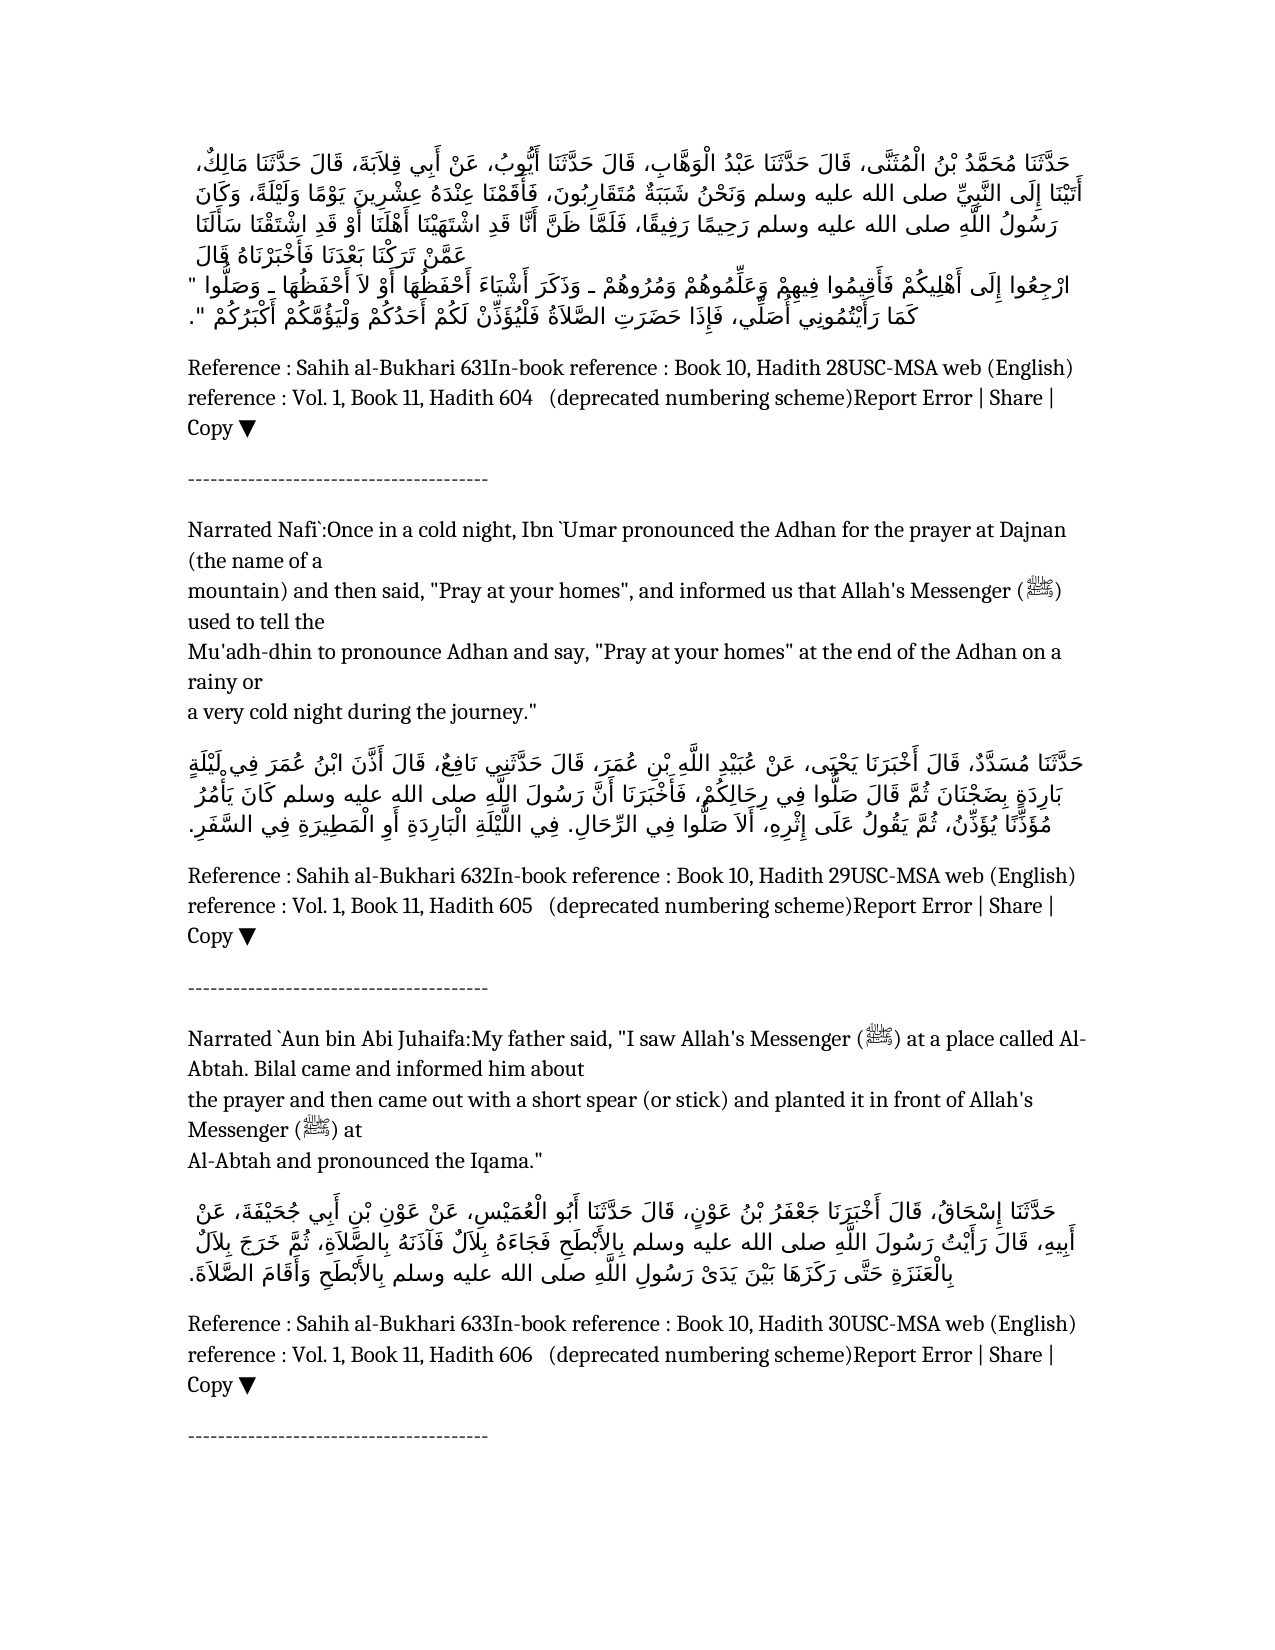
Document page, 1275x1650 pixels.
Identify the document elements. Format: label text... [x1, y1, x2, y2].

text Reference : Sahih al-Bukhari 631In-book reference : Book 10, Hadith 28USC-MSA web (English) reference : Vol. 1, Book 11, Hadith 604 (deprecated numbering scheme)Report Error | Share | Copy ▼ [187, 355, 1087, 442]
text ---------------------------------------- [187, 466, 1087, 493]
text Reference : Sahih al-Bukhari 633In-book reference : Book 10, Hadith 30USC-MSA web (English) reference : Vol. 1, Book 11, Hadith 606 (deprecated numbering scheme)Report Error | Share | Copy ▼ [187, 1311, 1087, 1398]
text Reference : Sahih al-Bukhari 632In-book reference : Book 10, Hadith 29USC-MSA web (English) reference : Vol. 1, Book 11, Hadith 605 (deprecated numbering scheme)Report Error | Share | Copy ▼ [187, 863, 1087, 950]
text Narrated Nafi`:Once in a cold night, Ibn `Umar pronounced the Adhan for the prayer at Dajnan (the name of a mountain) and then said, "Pray at your homes", and informed us that Allah's Messenger (ﷺ) used to tell the Mu'adh-dhin to pronounce Adhan and say, "Pray at your homes" at the end of the Adhan on a rainy or a very cold night during the journey." [187, 517, 1087, 726]
text حَدَّثَنَا مُحَمَّدُ بْنُ الْمُثَنَّى، قَالَ حَدَّثَنَا عَبْدُ الْوَهَّابِ، قَالَ حَدَّثَنَا أَيُّوبُ، عَنْ أَبِي قِلاَبَةَ، قَالَ حَدَّثَنَا مَالِكٌ، أَتَيْنَا إِلَى النَّبِيِّ صلى الله عليه وسلم وَنَحْنُ شَبَبَةٌ مُتَقَارِبُونَ، فَأَقَمْنَا عِنْدَهُ عِشْرِينَ يَوْمًا وَلَيْلَةً، وَكَانَ رَسُولُ اللَّهِ صلى الله عليه وسلم رَحِيمًا رَفِيقًا، فَلَمَّا ظَنَّ أَنَّا قَدِ اشْتَهَيْنَا أَهْلَنَا أَوْ قَدِ اشْتَقْنَا سَأَلَنَا عَمَّنْ تَرَكْنَا بَعْدَنَا فَأَخْبَرْنَاهُ قَالَ ‏ "‏ ارْجِعُوا إِلَى أَهْلِيكُمْ فَأَقِيمُوا فِيهِمْ وَعَلِّمُوهُمْ وَمُرُوهُمْ ـ وَذَكَرَ أَشْيَاءَ أَحْفَظُهَا أَوْ لاَ أَحْفَظُهَا ـ وَصَلُّوا كَمَا رَأَيْتُمُونِي أُصَلِّي، فَإِذَا حَضَرَتِ الصَّلاَةُ فَلْيُؤَذِّنْ لَكُمْ أَحَدُكُمْ وَلْيَؤُمَّكُمْ أَكْبَرُكُمْ ‏"‏‏.‏ [187, 150, 1087, 330]
text Narrated `Aun bin Abi Juhaifa:My father said, "I saw Allah's Messenger (ﷺ) at a place called Al-Abtah. Bilal came and informed him about the prayer and then came out with a short spear (or stick) and planted it in front of Allah's Messenger (ﷺ) at Al-Abtah and pronounced the Iqama." [187, 1025, 1087, 1174]
text ---------------------------------------- [187, 1423, 1087, 1449]
text حَدَّثَنَا مُسَدَّدٌ، قَالَ أَخْبَرَنَا يَحْيَى، عَنْ عُبَيْدِ اللَّهِ بْنِ عُمَرَ، قَالَ حَدَّثَنِي نَافِعٌ، قَالَ أَذَّنَ ابْنُ عُمَرَ فِي لَيْلَةٍ بَارِدَةٍ بِضَجْنَانَ ثُمَّ قَالَ صَلُّوا فِي رِحَالِكُمْ، فَأَخْبَرَنَا أَنَّ رَسُولَ اللَّهِ صلى الله عليه وسلم كَانَ يَأْمُرُ مُؤَذِّنًا يُؤَذِّنُ، ثُمَّ يَقُولُ عَلَى إِثْرِهِ، أَلاَ صَلُّوا فِي الرِّحَالِ‏.‏ فِي اللَّيْلَةِ الْبَارِدَةِ أَوِ الْمَطِيرَةِ فِي السَّفَرِ‏.‏ [187, 750, 1087, 838]
text حَدَّثَنَا إِسْحَاقُ، قَالَ أَخْبَرَنَا جَعْفَرُ بْنُ عَوْنٍ، قَالَ حَدَّثَنَا أَبُو الْعُمَيْسِ، عَنْ عَوْنِ بْنِ أَبِي جُحَيْفَةَ، عَنْ أَبِيهِ، قَالَ رَأَيْتُ رَسُولَ اللَّهِ صلى الله عليه وسلم بِالأَبْطَحِ فَجَاءَهُ بِلاَلٌ فَآذَنَهُ بِالصَّلاَةِ، ثُمَّ خَرَجَ بِلاَلٌ بِالْعَنَزَةِ حَتَّى رَكَزَهَا بَيْنَ يَدَىْ رَسُولِ اللَّهِ صلى الله عليه وسلم بِالأَبْطَحِ وَأَقَامَ الصَّلاَةَ‏.‏ [187, 1198, 1087, 1286]
text ---------------------------------------- [187, 974, 1087, 1001]
